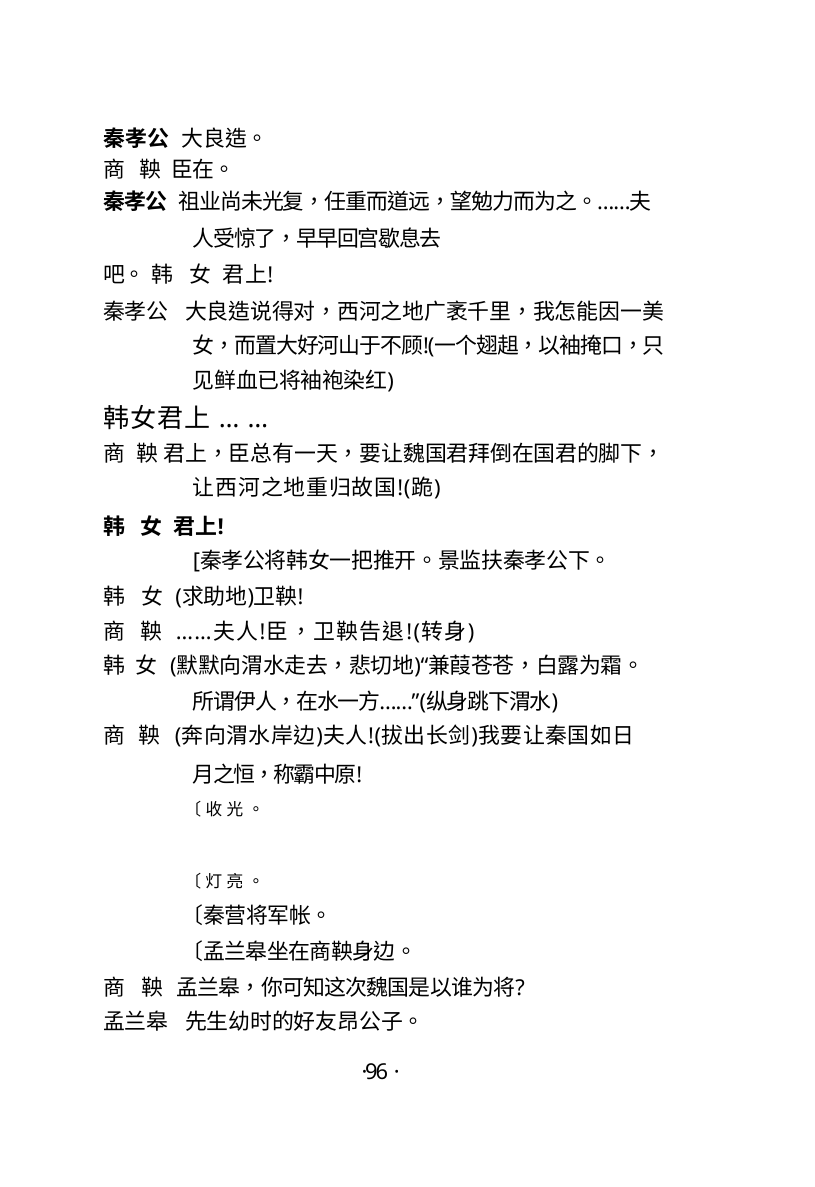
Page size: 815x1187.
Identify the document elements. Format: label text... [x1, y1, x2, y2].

text 〔秦营将军帐。 [182, 902, 692, 929]
text 商 鞅 ……夫人!臣，卫鞅告退!(转身) [103, 618, 692, 645]
text 商 鞅 君上，臣总有一天，要让魏国君拜倒在国君的脚下， 让西河之地重归故国!(跪) [103, 437, 679, 502]
text 秦孝公 大良造说得对，西河之地广袤千里，我怎能因一美 女，而置大好河山于不顾!(一个翅趄，以袖掩口，只 见鲜血已将袖袍染红) [103, 296, 673, 395]
text 月之恒，称霸中原! 〔 收 光 。 [184, 758, 364, 820]
text [秦孝公将韩女一把推开。景监扶秦孝公下。 韩 女 (求助地)卫鞅! [103, 545, 615, 611]
text 韩 女 (默默向渭水走去，悲切地)“兼葭苍苍，白露为霜。 [103, 652, 692, 679]
text 韩女君上 … … [103, 401, 692, 434]
text 〔孟兰皋坐在商鞅身边。 [182, 937, 692, 965]
text 韩 女 君上! [103, 512, 692, 540]
text 人受惊了，早早回宫歇息去吧。 韩 女 君上! [103, 223, 482, 289]
text 商 鞅 (奔向渭水岸边)夫人!(拔出长剑)我要让秦国如日 [103, 722, 692, 749]
text 所谓伊人，在水一方……”(纵身跳下渭水) [193, 688, 692, 715]
text 秦孝公 大良造。 商 鞅 臣在。 [103, 123, 274, 184]
text 商 鞅 孟兰皋，你可知这次魏国是以谁为将? 孟兰皋 先生幼时的好友昂公子。 [103, 972, 539, 1035]
text 秦孝公 祖业尚未光复，任重而道远，望勉力而为之。……夫 [103, 188, 692, 215]
text 〔 灯 亮 。 [184, 871, 692, 892]
